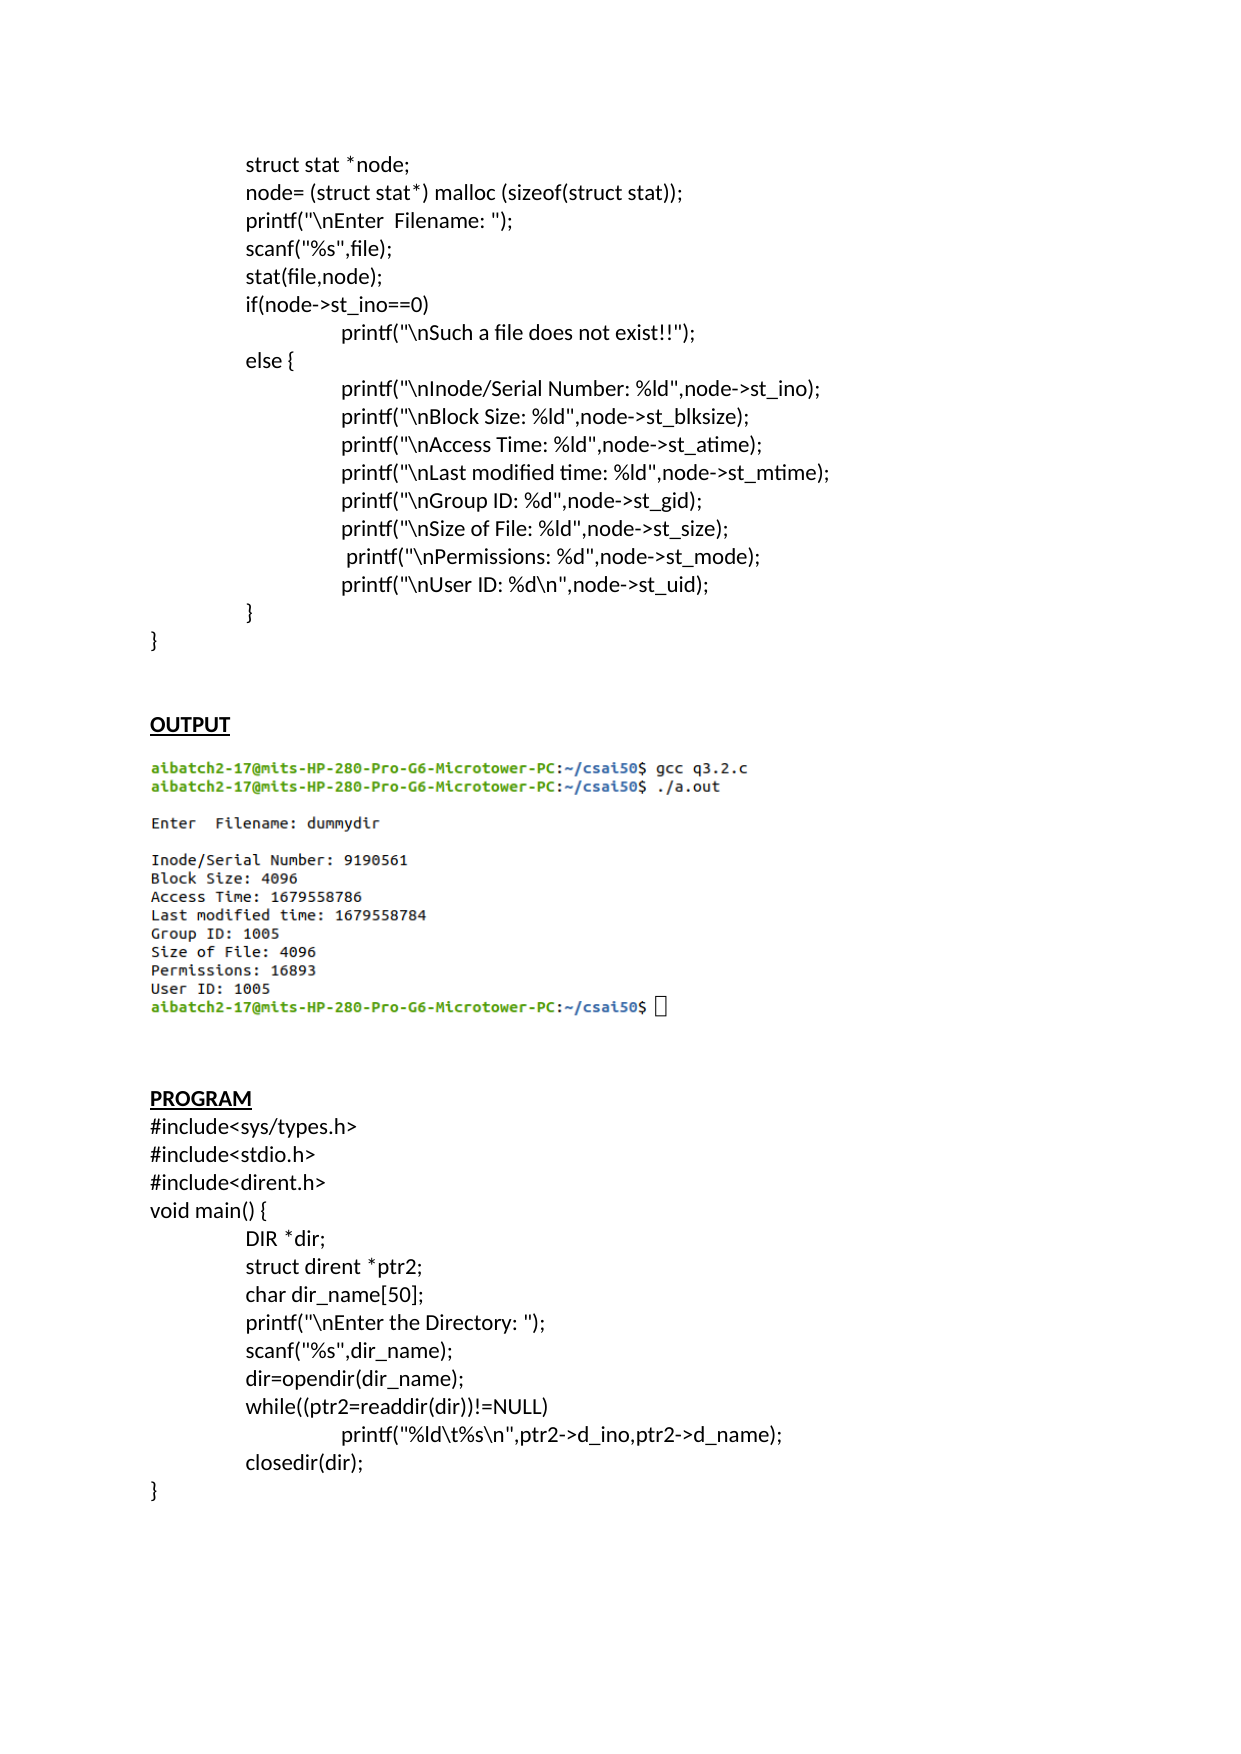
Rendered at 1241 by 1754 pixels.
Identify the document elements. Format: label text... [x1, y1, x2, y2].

text struct dirent *ptr2; [150, 1252, 1090, 1280]
text scanf("%s",dir_name); [150, 1336, 1090, 1364]
text printf("\nInode/Serial Number: %ld",node->st_ino); [245, 374, 1090, 402]
text printf("\nSize of File: %ld",node->st_size); [245, 514, 1090, 542]
text printf("\nSuch a file does not exist!!"); [245, 318, 1090, 346]
text void main() { [150, 1196, 1090, 1224]
text char dir_name[50]; [150, 1280, 1090, 1308]
text DIR *dir; [150, 1224, 1090, 1252]
text OUTPUT [150, 710, 1090, 738]
text printf("\nBlock Size: %ld",node->st_blksize); [245, 402, 1090, 430]
text struct stat *node; [245, 150, 1090, 178]
text } [245, 598, 1090, 626]
text printf("\nPermissions: %d",node->st_mode); [245, 542, 1090, 570]
text printf("\nAccess Time: %ld",node->st_atime); [245, 430, 1090, 458]
text printf("\nUser ID: %d\n",node->st_uid); [245, 570, 1090, 598]
text if(node->st_ino==0) [245, 290, 1090, 318]
text } [150, 626, 1090, 654]
picture [150, 757, 780, 1038]
text printf("%ld\t%s\n",ptr2->d_ino,ptr2->d_name); [150, 1420, 1090, 1448]
text while((ptr2=readdir(dir))!=NULL) [150, 1392, 1090, 1420]
text node= (struct stat*) malloc (sizeof(struct stat)); [245, 178, 1090, 206]
text #include<dirent.h> [150, 1168, 1090, 1196]
text scanf("%s",file); [245, 234, 1090, 262]
text printf("\nGroup ID: %d",node->st_gid); [245, 486, 1090, 514]
text #include<sys/types.h> [150, 1112, 1090, 1140]
text printf("\nEnter Filename: "); [245, 206, 1090, 234]
text #include<stdio.h> [150, 1140, 1090, 1168]
text closedir(dir); [150, 1448, 1090, 1476]
text stat(file,node); [245, 262, 1090, 290]
text printf("\nLast modified time: %ld",node->st_mtime); [245, 458, 1090, 486]
text PROGRAM [150, 1084, 1090, 1112]
text printf("\nEnter the Directory: "); [150, 1308, 1090, 1336]
text dir=opendir(dir_name); [150, 1364, 1090, 1392]
text else { [245, 346, 1090, 374]
text } [150, 1476, 1090, 1504]
